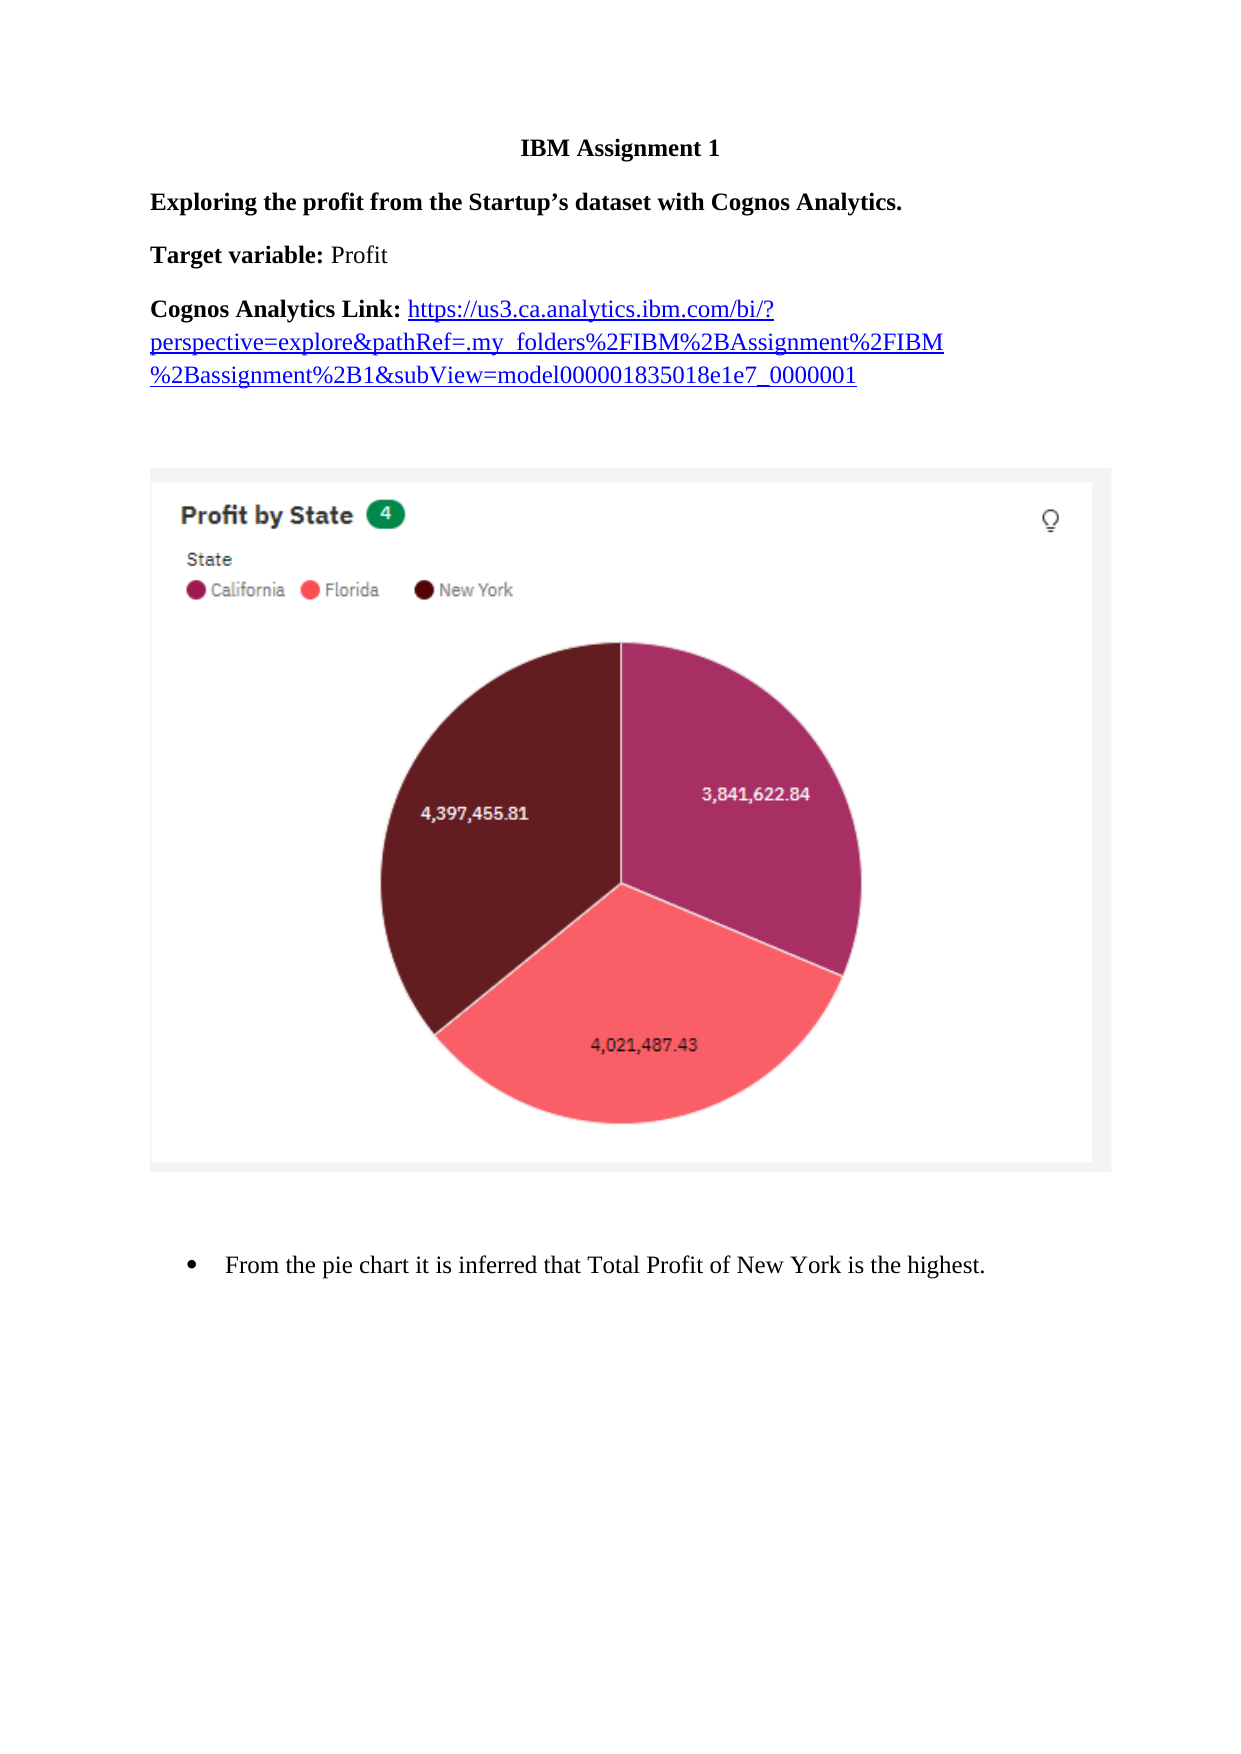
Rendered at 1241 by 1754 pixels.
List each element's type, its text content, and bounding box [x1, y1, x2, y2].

text Cognos Analytics Link: https://us3.ca.analytics.ibm.com/bi/?perspective=explore&pathRef=.my_folders%2FIBM%2BAssignment%2FIBM%2Bassignment%2B1&subView=model000001835018e1e7_0000001 [150, 294, 1090, 389]
list From the pie chart it is inferred that Total Profit of New York is the highest. [187, 1250, 1090, 1279]
text IBM Assignment 1 [150, 133, 1090, 162]
text Target variable: Profit [150, 241, 1090, 269]
picture [150, 468, 1112, 1172]
text Exploring the profit from the Startup’s dataset with Cognos Analytics. [150, 187, 1090, 216]
